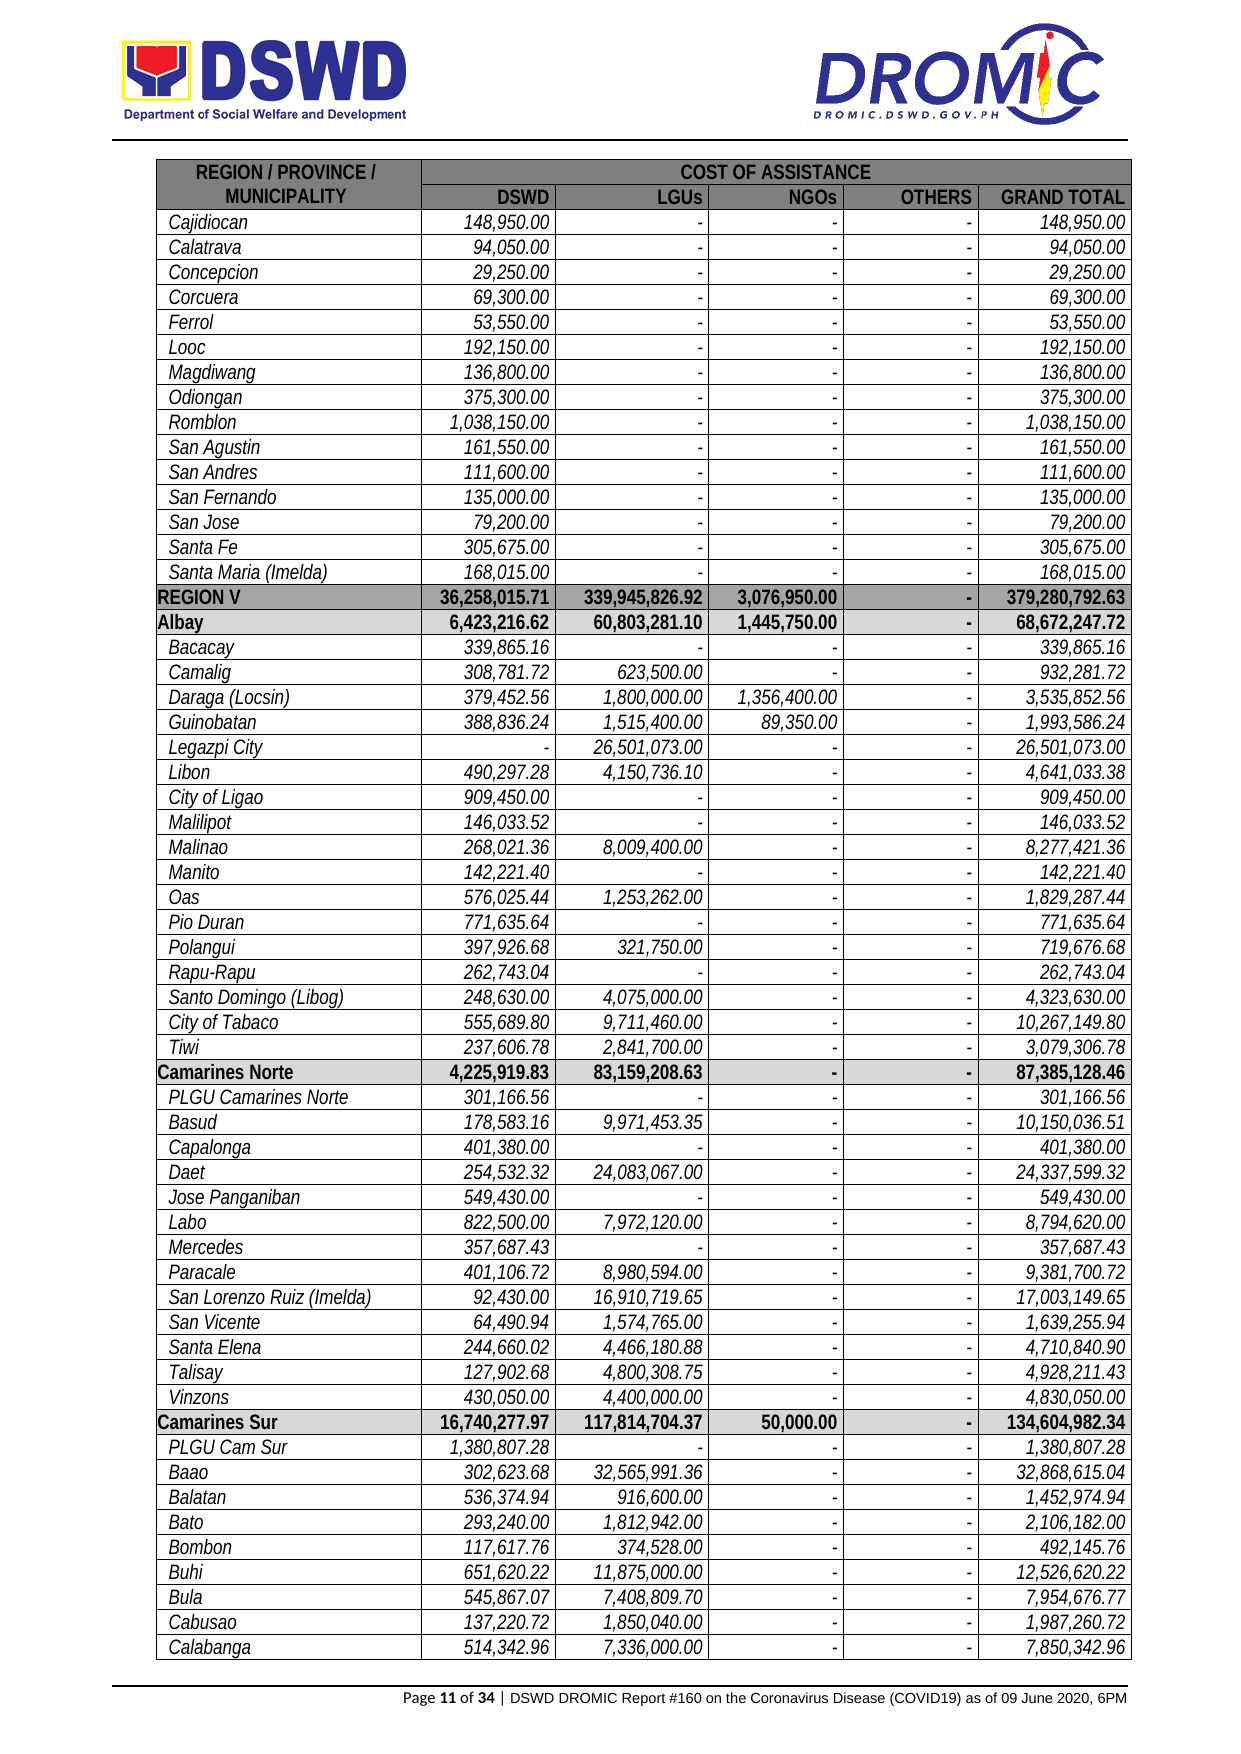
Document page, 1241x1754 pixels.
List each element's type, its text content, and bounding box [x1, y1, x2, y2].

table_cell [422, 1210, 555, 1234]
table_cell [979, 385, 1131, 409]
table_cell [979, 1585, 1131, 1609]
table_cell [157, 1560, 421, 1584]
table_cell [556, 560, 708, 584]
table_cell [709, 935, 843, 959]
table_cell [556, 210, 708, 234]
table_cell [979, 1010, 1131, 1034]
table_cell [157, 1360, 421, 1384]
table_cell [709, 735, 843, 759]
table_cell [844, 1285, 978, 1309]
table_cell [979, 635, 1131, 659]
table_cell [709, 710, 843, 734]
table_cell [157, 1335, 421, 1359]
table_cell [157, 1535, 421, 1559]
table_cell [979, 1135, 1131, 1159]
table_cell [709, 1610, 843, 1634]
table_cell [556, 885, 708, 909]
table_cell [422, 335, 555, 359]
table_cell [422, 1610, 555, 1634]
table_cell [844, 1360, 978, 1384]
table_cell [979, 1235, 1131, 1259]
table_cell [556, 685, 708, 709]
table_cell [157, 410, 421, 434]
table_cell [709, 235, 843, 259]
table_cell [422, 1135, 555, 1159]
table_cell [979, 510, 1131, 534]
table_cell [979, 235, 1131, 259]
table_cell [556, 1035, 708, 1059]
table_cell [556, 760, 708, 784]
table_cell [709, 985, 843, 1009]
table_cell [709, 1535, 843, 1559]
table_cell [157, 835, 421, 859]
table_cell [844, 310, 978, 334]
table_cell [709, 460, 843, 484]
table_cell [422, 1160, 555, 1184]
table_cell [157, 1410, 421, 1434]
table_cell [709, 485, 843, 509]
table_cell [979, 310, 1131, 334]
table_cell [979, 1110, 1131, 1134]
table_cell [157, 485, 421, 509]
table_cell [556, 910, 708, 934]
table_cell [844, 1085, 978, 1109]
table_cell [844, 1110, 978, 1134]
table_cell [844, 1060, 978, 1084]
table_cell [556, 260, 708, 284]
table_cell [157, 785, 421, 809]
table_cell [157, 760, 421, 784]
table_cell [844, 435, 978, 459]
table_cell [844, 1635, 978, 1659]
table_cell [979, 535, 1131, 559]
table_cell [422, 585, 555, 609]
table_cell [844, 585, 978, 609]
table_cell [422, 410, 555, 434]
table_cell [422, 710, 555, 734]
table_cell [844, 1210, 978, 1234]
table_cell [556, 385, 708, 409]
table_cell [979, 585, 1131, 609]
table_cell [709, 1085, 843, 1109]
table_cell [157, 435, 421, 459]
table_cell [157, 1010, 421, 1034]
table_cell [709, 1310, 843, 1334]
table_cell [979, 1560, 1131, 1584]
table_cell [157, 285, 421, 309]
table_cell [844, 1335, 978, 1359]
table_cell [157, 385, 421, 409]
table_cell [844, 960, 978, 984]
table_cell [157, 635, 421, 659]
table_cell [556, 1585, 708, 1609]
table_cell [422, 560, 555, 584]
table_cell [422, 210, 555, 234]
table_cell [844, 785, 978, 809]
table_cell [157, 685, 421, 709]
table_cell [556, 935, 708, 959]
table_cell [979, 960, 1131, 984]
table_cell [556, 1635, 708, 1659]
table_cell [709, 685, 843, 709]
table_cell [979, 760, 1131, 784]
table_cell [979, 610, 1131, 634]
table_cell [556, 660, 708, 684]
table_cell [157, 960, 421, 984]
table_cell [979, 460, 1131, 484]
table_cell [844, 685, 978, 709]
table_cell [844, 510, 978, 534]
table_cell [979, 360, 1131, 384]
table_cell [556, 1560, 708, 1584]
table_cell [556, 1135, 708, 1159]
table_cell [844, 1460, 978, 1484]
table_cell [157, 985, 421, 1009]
table_cell GRAND TOTAL [979, 185, 1131, 209]
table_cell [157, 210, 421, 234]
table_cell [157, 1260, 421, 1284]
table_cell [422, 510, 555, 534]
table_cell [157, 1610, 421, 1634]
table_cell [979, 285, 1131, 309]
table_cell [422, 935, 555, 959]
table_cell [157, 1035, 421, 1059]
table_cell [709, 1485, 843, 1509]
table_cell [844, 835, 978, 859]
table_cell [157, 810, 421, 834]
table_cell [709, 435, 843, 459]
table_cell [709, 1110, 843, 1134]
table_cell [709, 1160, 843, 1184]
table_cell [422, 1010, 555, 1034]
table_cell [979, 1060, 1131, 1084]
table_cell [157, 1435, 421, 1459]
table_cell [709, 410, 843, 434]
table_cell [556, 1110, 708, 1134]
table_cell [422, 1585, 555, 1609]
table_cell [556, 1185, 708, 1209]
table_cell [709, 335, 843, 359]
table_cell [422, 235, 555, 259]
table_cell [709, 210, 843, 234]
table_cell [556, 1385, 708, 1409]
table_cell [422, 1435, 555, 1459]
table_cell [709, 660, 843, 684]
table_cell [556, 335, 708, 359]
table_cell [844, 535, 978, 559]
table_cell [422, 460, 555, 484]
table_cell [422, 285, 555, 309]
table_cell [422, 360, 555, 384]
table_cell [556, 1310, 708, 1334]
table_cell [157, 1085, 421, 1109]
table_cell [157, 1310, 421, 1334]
table_header COST OF ASSISTANCE [422, 160, 1131, 184]
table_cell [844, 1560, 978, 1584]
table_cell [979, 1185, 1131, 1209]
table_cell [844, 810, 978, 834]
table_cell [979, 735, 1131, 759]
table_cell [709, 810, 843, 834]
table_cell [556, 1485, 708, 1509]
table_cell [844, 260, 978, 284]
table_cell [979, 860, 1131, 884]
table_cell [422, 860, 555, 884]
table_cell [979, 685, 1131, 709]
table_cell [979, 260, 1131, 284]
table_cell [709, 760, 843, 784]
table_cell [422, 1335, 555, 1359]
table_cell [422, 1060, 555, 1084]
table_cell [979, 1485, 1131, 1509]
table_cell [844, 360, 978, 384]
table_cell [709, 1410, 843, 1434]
picture [781, 23, 1133, 125]
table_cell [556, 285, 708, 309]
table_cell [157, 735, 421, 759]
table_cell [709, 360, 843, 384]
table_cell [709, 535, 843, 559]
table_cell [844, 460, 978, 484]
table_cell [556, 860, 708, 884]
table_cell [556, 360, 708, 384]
table_cell OTHERS [844, 185, 978, 209]
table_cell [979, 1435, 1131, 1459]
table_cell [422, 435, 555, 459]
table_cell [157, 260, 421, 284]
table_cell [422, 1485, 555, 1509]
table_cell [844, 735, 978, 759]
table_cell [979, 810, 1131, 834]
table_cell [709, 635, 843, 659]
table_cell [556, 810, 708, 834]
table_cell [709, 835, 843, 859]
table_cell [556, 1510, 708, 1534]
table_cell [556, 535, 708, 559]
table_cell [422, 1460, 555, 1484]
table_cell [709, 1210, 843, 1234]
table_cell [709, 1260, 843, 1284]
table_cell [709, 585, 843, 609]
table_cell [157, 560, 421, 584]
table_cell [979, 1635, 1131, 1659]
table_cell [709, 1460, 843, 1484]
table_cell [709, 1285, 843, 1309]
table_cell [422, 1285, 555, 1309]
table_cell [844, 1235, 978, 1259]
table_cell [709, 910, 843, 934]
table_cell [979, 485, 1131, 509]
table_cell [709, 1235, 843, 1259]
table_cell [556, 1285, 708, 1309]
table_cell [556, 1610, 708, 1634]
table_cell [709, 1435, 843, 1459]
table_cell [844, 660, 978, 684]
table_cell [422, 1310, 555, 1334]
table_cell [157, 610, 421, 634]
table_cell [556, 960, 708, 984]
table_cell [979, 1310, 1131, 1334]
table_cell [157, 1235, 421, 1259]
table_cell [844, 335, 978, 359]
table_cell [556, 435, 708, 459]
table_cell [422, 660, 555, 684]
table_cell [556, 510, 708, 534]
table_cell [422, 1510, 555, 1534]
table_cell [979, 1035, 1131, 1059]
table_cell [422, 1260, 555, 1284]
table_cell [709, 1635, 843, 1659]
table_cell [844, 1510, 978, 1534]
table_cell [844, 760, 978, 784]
table_cell NGOs [709, 185, 843, 209]
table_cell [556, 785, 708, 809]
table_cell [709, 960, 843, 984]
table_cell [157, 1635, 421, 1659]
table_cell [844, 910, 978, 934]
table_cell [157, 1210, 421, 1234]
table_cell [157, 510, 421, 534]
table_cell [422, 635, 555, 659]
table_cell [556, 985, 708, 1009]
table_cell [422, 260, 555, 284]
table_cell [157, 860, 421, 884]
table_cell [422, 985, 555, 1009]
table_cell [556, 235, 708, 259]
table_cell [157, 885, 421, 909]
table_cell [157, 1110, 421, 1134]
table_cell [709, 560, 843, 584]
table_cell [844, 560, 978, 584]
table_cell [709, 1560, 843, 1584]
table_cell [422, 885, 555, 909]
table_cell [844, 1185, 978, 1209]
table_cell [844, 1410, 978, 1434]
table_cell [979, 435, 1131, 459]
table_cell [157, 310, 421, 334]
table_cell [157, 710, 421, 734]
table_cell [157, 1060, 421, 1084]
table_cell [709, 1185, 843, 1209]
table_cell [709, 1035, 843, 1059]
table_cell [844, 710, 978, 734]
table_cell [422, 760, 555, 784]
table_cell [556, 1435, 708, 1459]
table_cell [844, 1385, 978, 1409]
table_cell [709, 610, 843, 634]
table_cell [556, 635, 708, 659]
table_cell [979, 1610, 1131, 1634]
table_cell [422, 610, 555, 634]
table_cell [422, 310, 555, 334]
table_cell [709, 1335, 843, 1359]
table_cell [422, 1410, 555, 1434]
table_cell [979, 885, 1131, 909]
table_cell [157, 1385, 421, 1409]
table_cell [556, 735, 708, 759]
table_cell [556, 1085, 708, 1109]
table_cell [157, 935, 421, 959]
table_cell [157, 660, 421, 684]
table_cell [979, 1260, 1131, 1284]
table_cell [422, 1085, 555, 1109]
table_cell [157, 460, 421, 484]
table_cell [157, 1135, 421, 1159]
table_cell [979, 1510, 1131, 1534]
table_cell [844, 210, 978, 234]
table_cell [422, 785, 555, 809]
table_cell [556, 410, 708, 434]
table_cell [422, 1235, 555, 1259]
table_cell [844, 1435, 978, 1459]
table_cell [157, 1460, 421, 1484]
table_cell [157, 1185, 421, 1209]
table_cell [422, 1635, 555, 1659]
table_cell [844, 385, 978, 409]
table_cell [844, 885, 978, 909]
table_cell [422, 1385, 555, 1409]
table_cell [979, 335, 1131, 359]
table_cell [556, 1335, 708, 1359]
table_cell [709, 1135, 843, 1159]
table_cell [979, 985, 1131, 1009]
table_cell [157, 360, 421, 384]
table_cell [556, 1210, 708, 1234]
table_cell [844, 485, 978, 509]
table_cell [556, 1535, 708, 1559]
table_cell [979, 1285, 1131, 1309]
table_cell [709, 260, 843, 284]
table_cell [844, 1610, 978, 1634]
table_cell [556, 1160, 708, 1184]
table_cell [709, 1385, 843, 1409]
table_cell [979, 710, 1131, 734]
table_cell DSWD [422, 185, 555, 209]
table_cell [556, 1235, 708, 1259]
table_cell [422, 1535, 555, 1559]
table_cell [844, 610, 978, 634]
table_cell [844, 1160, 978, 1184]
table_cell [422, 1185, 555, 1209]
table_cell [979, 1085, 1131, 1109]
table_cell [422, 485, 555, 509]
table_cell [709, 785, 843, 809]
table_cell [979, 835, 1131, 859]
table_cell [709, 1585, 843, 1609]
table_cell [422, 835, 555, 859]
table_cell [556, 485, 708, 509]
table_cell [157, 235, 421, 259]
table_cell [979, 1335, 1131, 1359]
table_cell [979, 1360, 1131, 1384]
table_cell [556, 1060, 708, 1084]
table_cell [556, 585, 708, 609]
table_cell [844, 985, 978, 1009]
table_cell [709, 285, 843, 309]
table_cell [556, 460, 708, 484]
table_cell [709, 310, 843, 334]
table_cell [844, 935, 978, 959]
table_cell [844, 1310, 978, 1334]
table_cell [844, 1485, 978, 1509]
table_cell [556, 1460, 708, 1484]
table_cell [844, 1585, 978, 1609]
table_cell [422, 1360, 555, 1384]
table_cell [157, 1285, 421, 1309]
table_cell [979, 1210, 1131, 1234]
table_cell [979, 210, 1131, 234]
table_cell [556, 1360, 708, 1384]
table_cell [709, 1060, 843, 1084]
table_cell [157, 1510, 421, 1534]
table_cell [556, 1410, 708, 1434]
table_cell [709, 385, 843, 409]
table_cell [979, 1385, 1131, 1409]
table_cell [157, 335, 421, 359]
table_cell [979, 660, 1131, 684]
table_cell LGUs [556, 185, 708, 209]
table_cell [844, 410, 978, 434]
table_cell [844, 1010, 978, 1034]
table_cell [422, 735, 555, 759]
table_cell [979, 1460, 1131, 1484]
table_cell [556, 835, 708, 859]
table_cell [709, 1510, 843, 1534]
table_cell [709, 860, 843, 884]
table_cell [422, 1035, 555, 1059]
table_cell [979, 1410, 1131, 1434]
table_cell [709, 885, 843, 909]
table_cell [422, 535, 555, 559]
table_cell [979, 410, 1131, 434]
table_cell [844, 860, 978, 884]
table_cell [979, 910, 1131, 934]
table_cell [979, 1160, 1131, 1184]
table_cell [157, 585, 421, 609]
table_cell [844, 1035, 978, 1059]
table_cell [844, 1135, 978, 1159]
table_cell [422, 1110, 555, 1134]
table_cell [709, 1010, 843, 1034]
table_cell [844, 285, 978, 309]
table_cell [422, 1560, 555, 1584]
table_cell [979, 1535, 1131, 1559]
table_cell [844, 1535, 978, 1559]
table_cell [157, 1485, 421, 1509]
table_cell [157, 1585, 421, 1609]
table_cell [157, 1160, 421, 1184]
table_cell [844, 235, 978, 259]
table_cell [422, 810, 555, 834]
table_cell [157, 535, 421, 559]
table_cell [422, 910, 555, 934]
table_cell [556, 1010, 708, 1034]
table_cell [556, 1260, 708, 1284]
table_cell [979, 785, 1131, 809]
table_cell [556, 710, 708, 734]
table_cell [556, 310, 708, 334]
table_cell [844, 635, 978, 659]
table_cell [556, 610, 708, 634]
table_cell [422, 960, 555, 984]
picture [112, 37, 417, 125]
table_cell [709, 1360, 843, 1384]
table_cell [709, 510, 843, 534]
table_header REGION / PROVINCE / MUNICIPALITY [157, 160, 421, 209]
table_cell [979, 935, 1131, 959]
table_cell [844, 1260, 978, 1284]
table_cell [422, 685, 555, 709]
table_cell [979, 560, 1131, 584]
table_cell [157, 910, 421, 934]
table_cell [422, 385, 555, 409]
